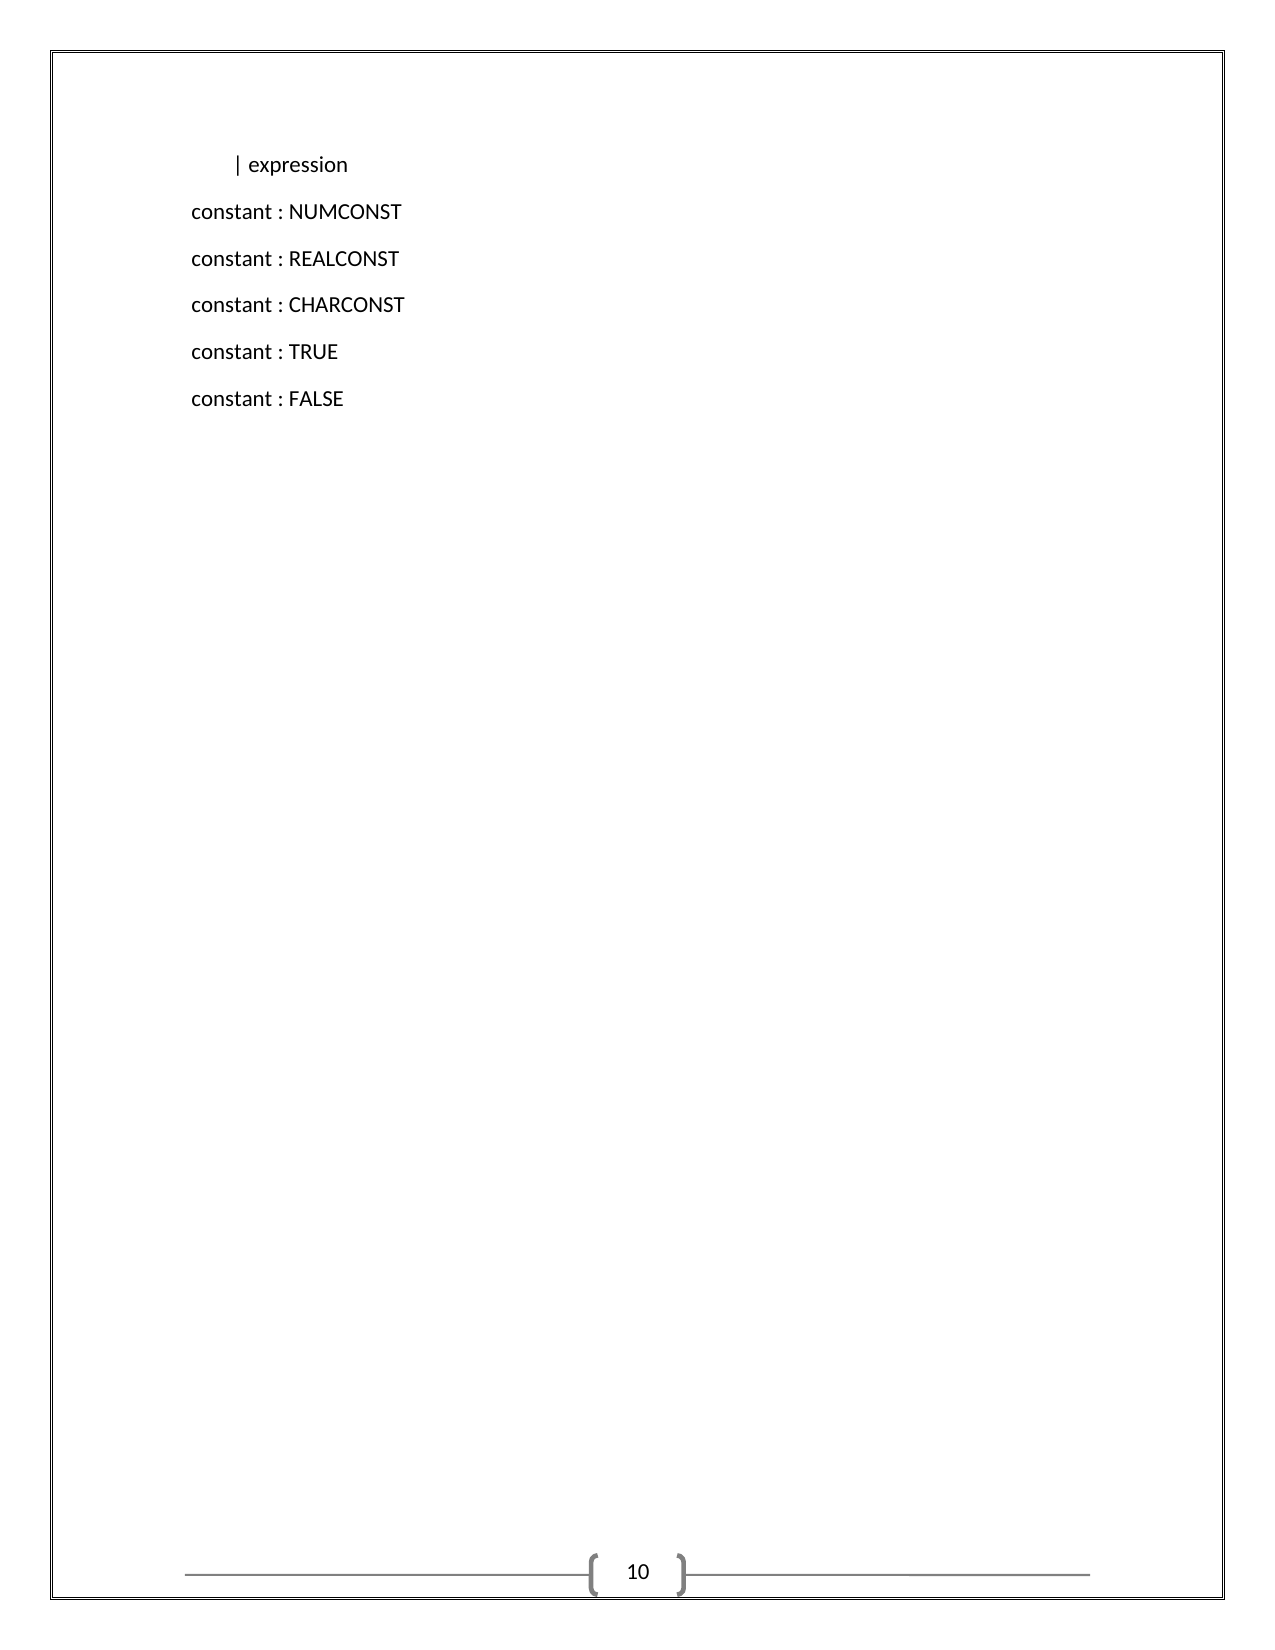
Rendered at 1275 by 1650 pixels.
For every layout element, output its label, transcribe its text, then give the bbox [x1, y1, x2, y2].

text constant : FALSE [150, 384, 1125, 412]
text constant : NUMCONST [150, 197, 1125, 225]
text constant : CHARCONST [150, 291, 1125, 319]
text constant : TRUE [150, 337, 1125, 366]
text | expression [150, 150, 1125, 178]
text constant : REALCONST [150, 244, 1125, 272]
